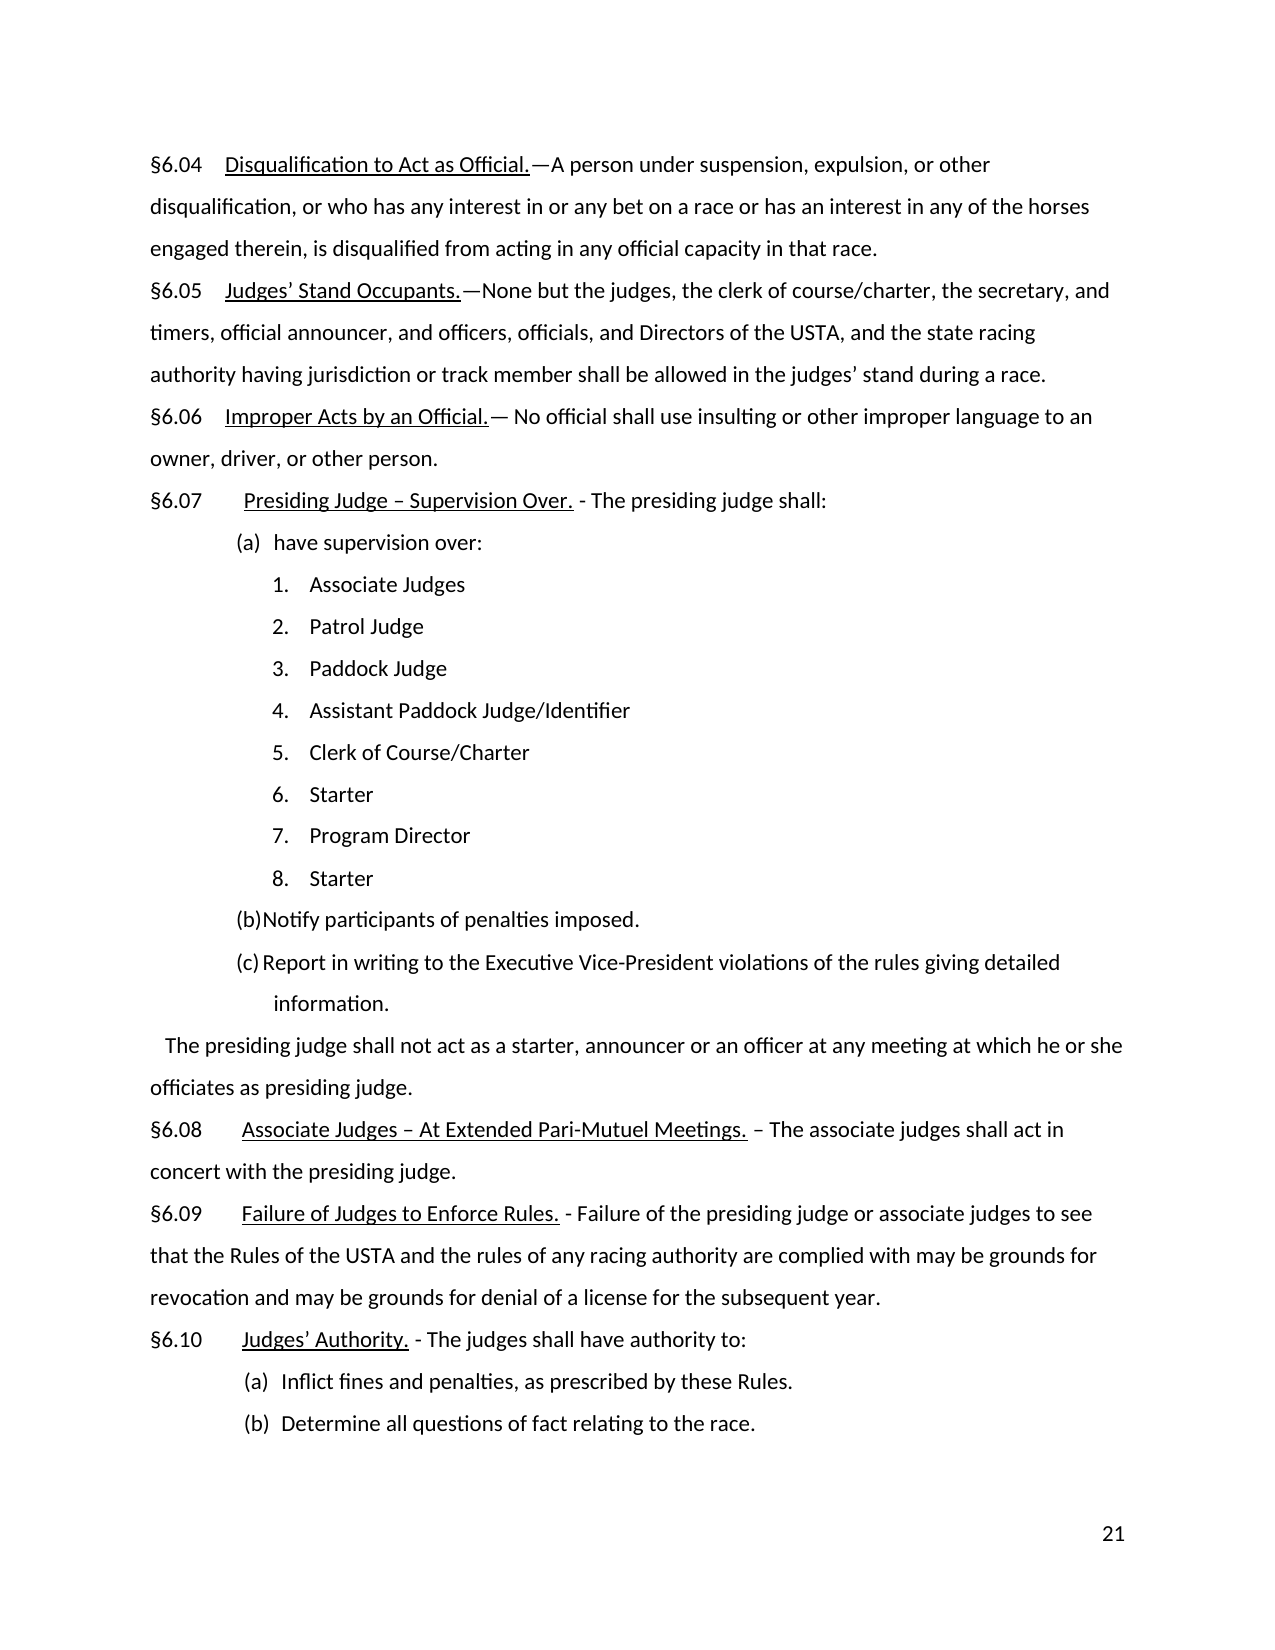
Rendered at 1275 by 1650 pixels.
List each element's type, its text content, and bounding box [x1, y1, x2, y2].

list Notify participants of penalties imposed. [236, 906, 1125, 934]
list have supervision over: [236, 528, 1125, 556]
list Starter [272, 864, 1125, 892]
text §6.09 Failure of Judges to Enforce Rules. - Failure of the presiding judge or associate judges to see that the Rules of the USTA and the rules of any racing authority are complied with may be grounds for revocation and may be grounds for denial of a license for the subsequent year. [150, 1199, 1125, 1311]
text The presiding judge shall not act as a starter, announcer or an officer at any meeting at which he or she officiates as presiding judge. [150, 1032, 1125, 1102]
list Paddock Judge [272, 654, 1125, 682]
list Patrol Judge [272, 612, 1125, 640]
text §6.04 Disqualification to Act as Official.—A person under suspension, expulsion, or other disqualification, or who has any interest in or any bet on a race or has an interest in any of the horses engaged therein, is disqualified from acting in any official capacity in that race. [150, 150, 1125, 262]
list Associate Judges [272, 570, 1125, 598]
list Program Director [272, 822, 1125, 850]
list Starter [272, 780, 1125, 808]
text §6.07 Presiding Judge – Supervision Over. - The presiding judge shall: [150, 486, 1125, 514]
list Inflict fines and penalties, as prescribed by these Rules. [244, 1367, 1125, 1395]
list Report in writing to the Executive Vice-President violations of the rules giving detailed information. [236, 948, 1125, 1018]
text §6.06 Improper Acts by an Official.— No official shall use insulting or other improper language to an owner, driver, or other person. [150, 402, 1125, 472]
text §6.05 Judges’ Stand Occupants.—None but the judges, the clerk of course/charter, the secretary, and timers, official announcer, and officers, officials, and Directors of the USTA, and the state racing authority having jurisdiction or track member shall be allowed in the judges’ stand during a race. [150, 276, 1125, 388]
list Assistant Paddock Judge/Identifier [272, 696, 1125, 724]
list Clerk of Course/Charter [272, 738, 1125, 766]
text §6.08 Associate Judges – At Extended Pari-Mutuel Meetings. – The associate judges shall act in concert with the presiding judge. [150, 1116, 1125, 1186]
text §6.10 Judges’ Authority. - The judges shall have authority to: [150, 1325, 1125, 1353]
list Determine all questions of fact relating to the race. [244, 1409, 1125, 1437]
